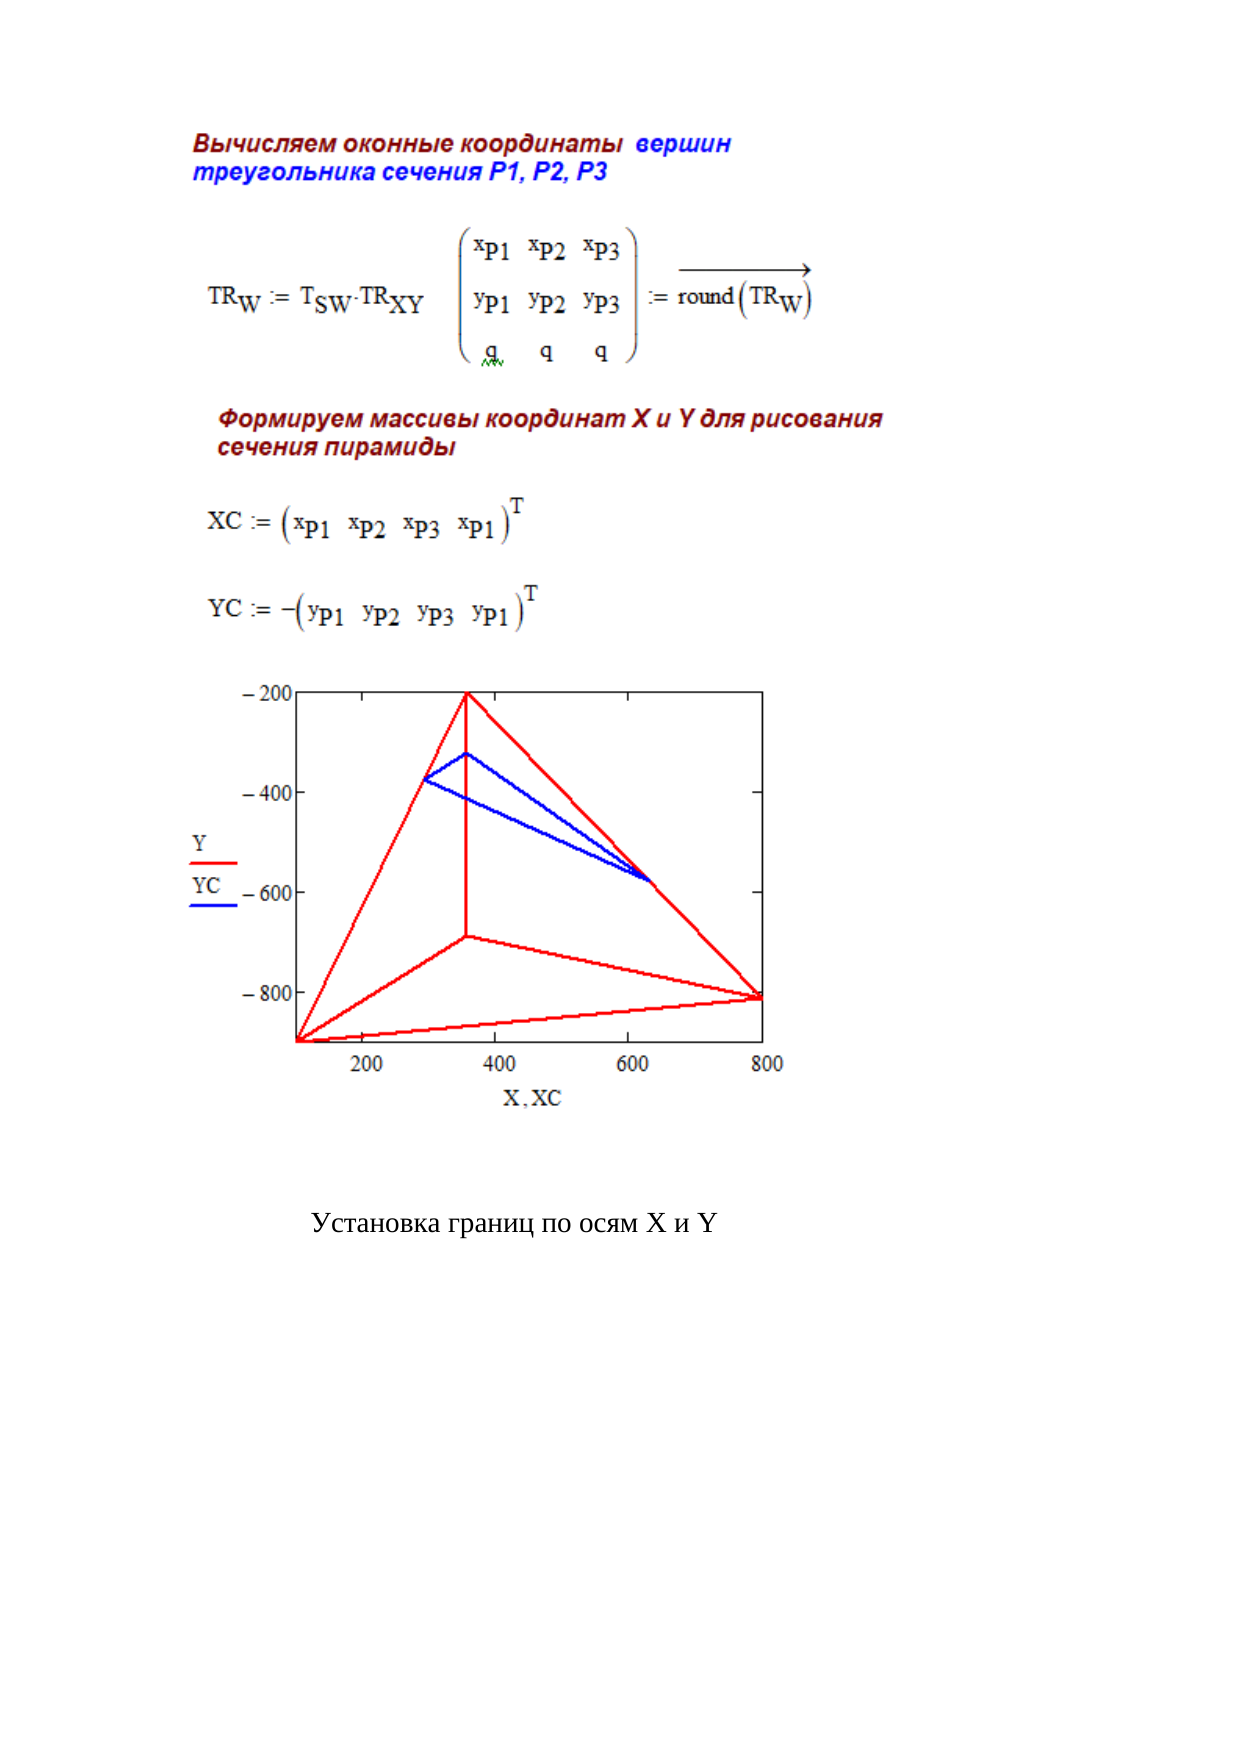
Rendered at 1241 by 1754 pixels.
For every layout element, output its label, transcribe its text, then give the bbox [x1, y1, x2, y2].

picture [147, 118, 909, 1123]
text Установка границ по осям X и Y [148, 1205, 1122, 1238]
